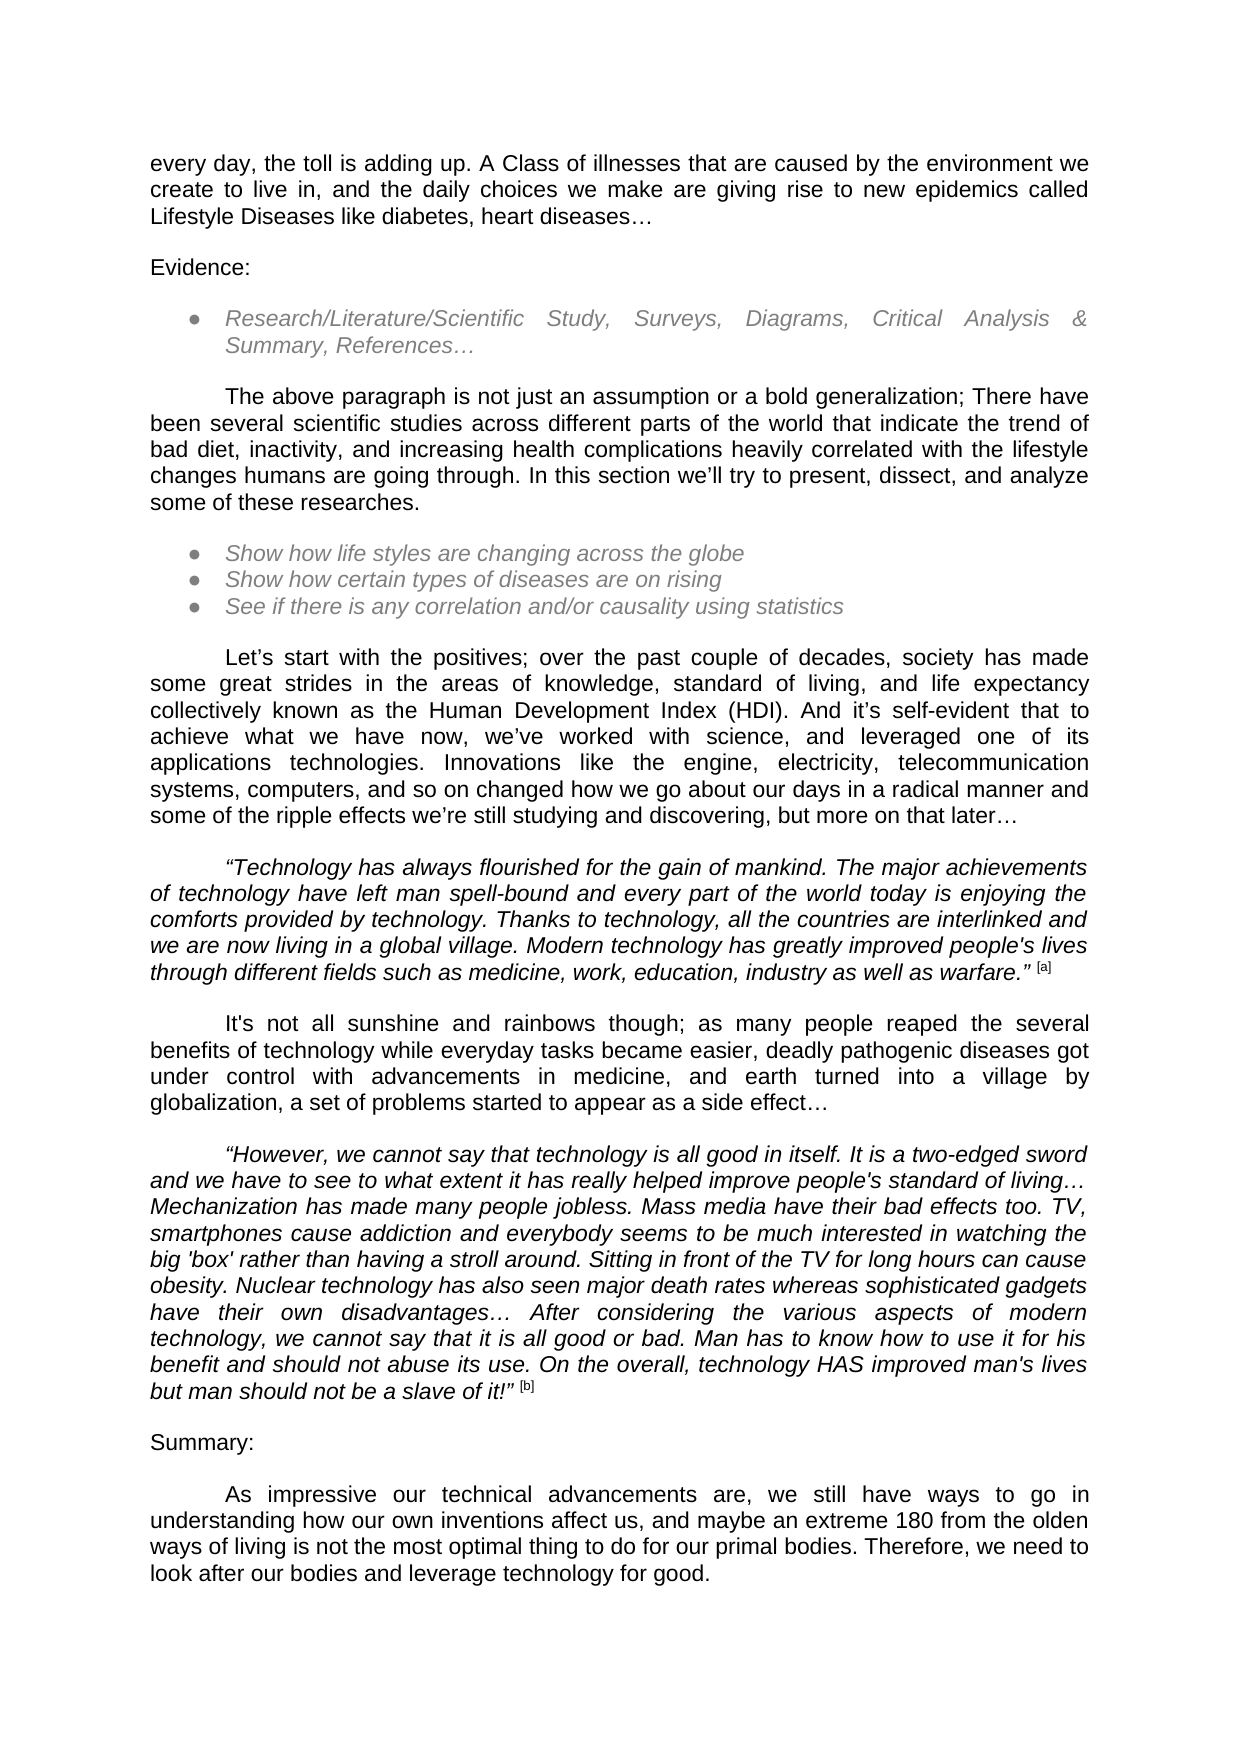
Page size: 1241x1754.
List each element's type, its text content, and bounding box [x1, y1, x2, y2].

text Evidence: [150, 254, 1090, 280]
text The above paragraph is not just an assumption or a bold generalization; There have been several scientific studies across different parts of the world that indicate the trend of bad diet, inactivity, and increasing health complications heavily correlated with the lifestyle changes humans are going through. In this section we’ll try to present, dissect, and analyze some of these researches. [150, 383, 1090, 515]
text “Technology has always flourished for the gain of mankind. The major achievements of technology have left man spell-bound and every part of the world today is enjoying the comforts provided by technology. Thanks to technology, all the countries are interlinked and we are now living in a global village. Modern technology has greatly improved people's lives through different fields such as medicine, work, education, industry as well as warfare.” [a] [150, 853, 1090, 985]
list Show how certain types of diseases are on rising [187, 566, 1090, 593]
list Research/Literature/Scientific Study, Surveys, Diagrams, Critical Analysis & Summary, References… [187, 305, 1090, 358]
text It's not all sunshine and rainbows though; as many people reaped the several benefits of technology while everyday tasks became easier, deadly pathogenic diseases got under control with advancements in medicine, and earth turned into a village by globalization, a set of problems started to appear as a side effect… [150, 1010, 1090, 1116]
text As impressive our technical advancements are, we still have ways to go in understanding how our own inventions affect us, and maybe an extreme 180 from the olden ways of living is not the most optimal thing to do for our primal bodies. Therefore, we need to look after our bodies and leverage technology for good. [150, 1481, 1090, 1586]
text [150, 150, 1090, 229]
text Summary: [150, 1429, 1090, 1456]
text Let’s start with the positives; over the past couple of decades, society has made some great strides in the areas of knowledge, standard of living, and life expectancy collectively known as the Human Development Index (HDI). And it’s self-evident that to achieve what we have now, we’ve worked with science, and leveraged one of its applications technologies. Innovations like the engine, electricity, telecommunication systems, computers, and so on changed how we go about our days in a radical manner and some of the ripple effects we’re still studying and discovering, but more on that later… [150, 644, 1090, 828]
list Show how life styles are changing across the globe [187, 540, 1090, 566]
text “However, we cannot say that technology is all good in itself. It is a two-edged sword and we have to see to what extent it has really helped improve people's standard of living… Mechanization has made many people jobless. Mass media have their bad effects too. TV, smartphones cause addiction and everybody seems to be much interested in watching the big 'box' rather than having a stroll around. Sitting in front of the TV for long hours can cause obesity. Nuclear technology has also seen major death rates whereas sophisticated gadgets have their own disadvantages… After considering the various aspects of modern technology, we cannot say that it is all good or bad. Man has to know how to use it for his benefit and should not abuse its use. On the overall, technology HAS improved man's lives but man should not be a slave of it!” [b] [150, 1141, 1090, 1404]
list See if there is any correlation and/or causality using statistics [187, 593, 1090, 619]
